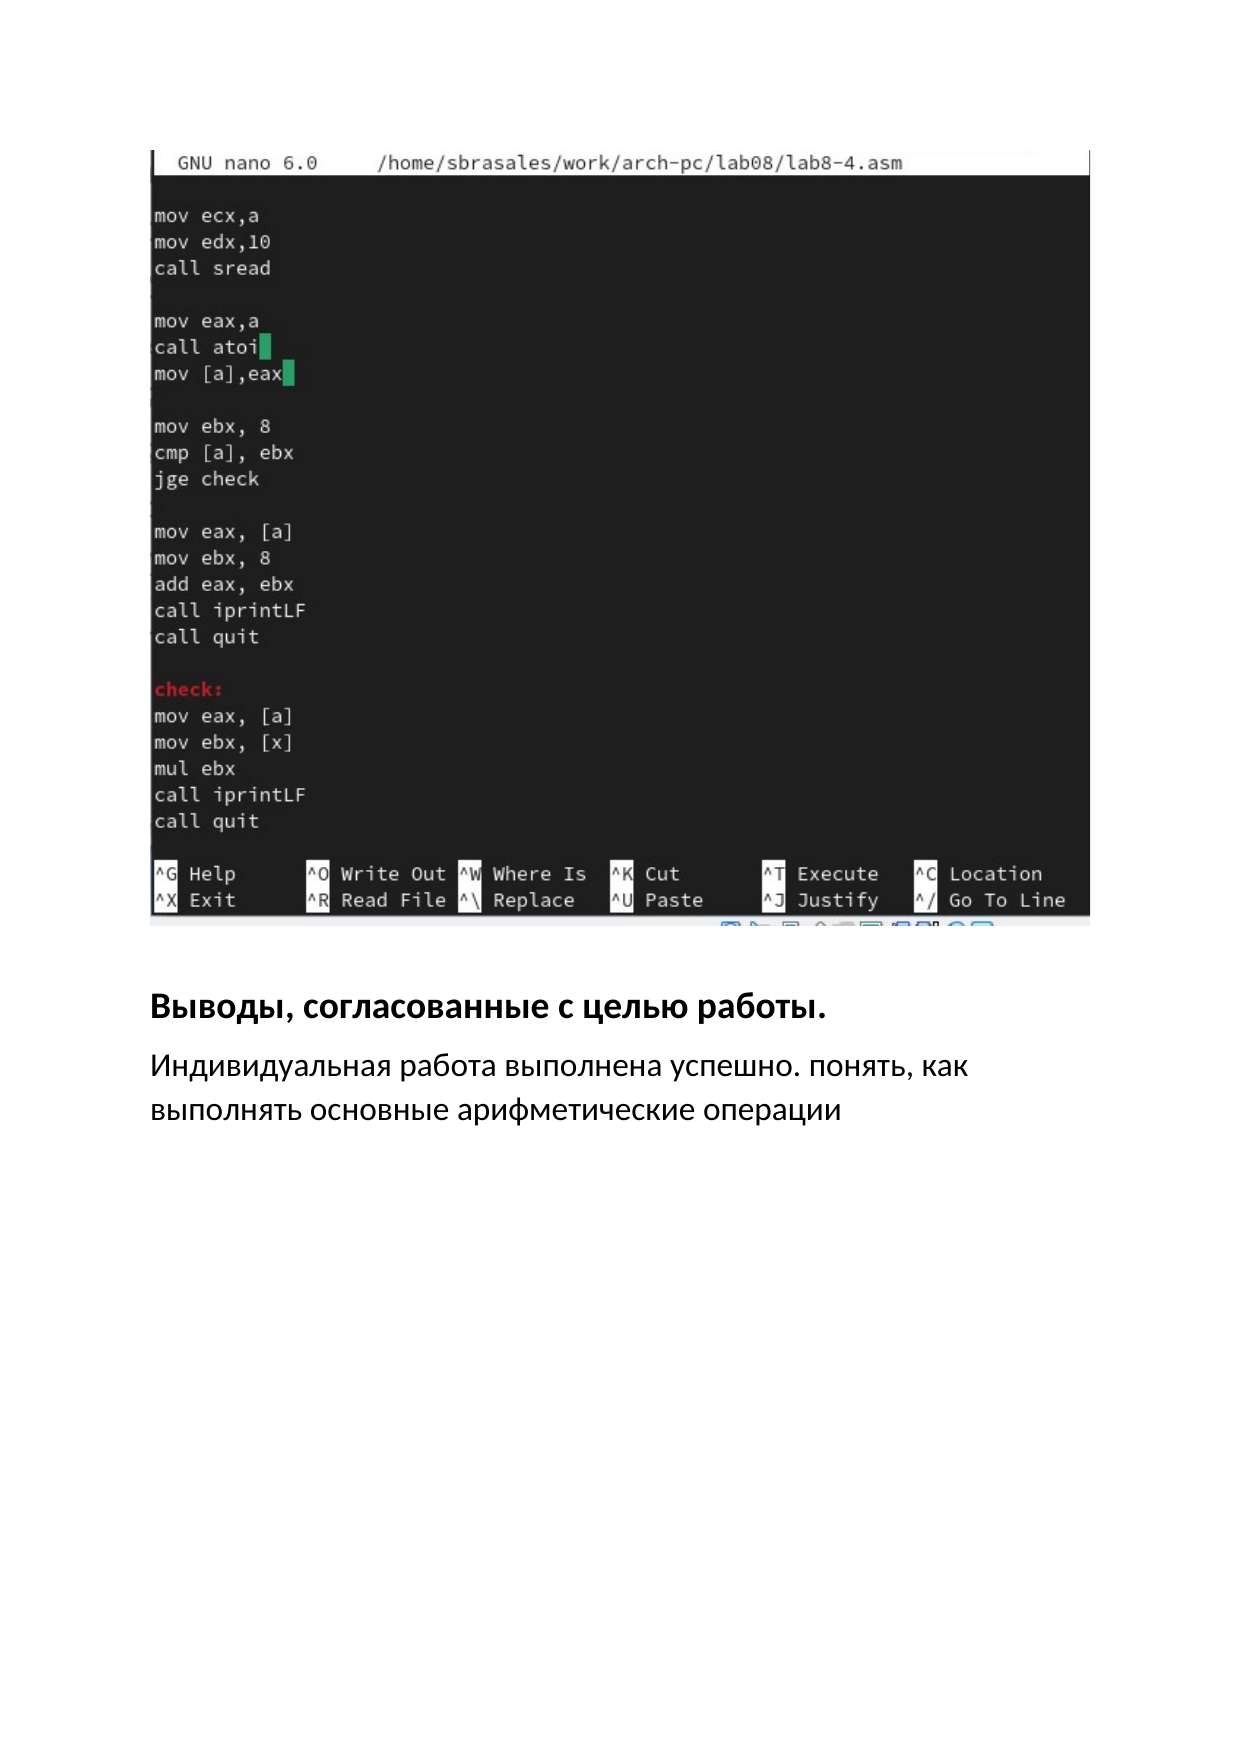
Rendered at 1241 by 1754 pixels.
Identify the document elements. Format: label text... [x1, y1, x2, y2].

text Индивидуальная работа выполнена успешно. понять, как выполнять основные арифметические операции [150, 1044, 1096, 1129]
text Выводы, согласованные с целью работы. [150, 982, 1096, 1028]
picture [150, 150, 1091, 926]
